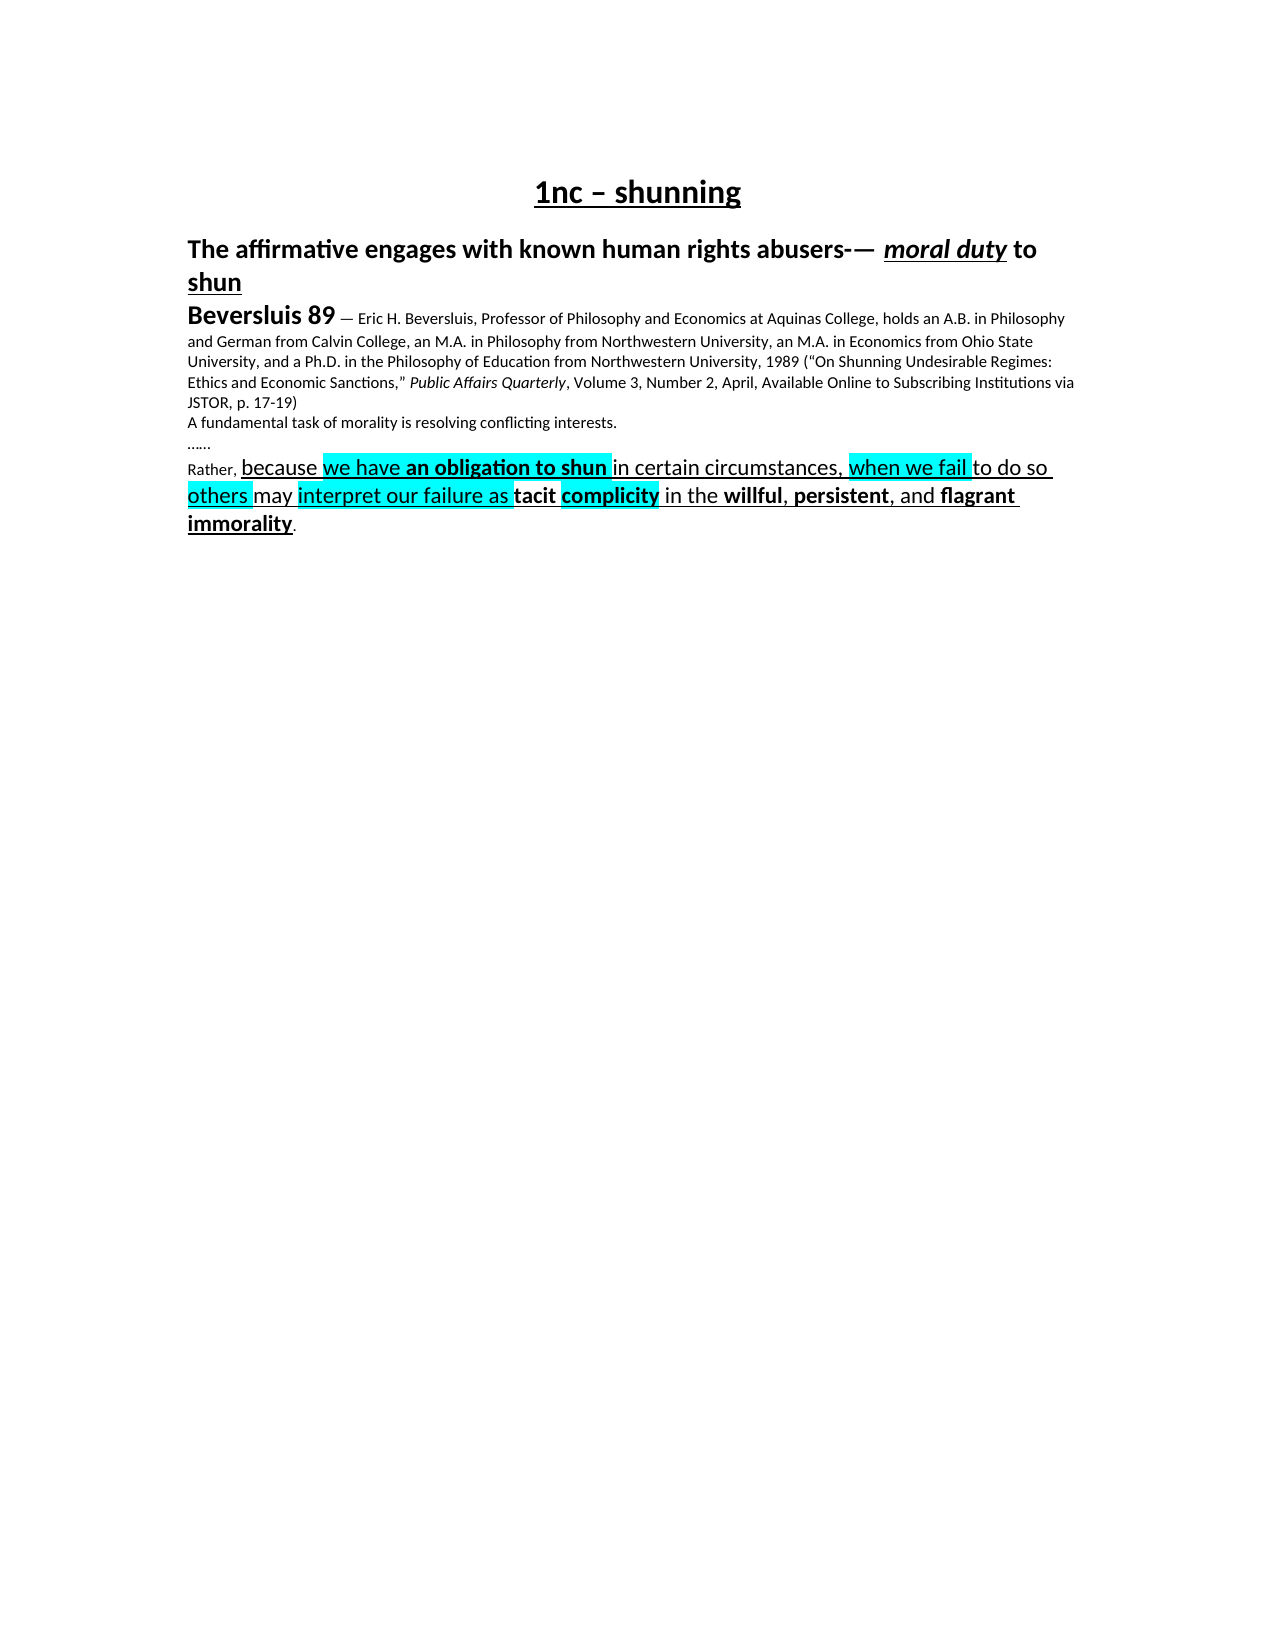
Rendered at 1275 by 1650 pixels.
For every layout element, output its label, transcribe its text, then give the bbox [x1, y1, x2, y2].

text …… [187, 433, 1087, 453]
subtitle The affirmative engages with known human rights abusers-— moral duty to shun [187, 232, 1087, 298]
text Beversluis 89 — Eric H. Beversluis, Professor of Philosophy and Economics at Aquinas College, holds an A.B. in Philosophy and German from Calvin College, an M.A. in Philosophy from Northwestern University, an M.A. in Economics from Ohio State University, and a Ph.D. in the Philosophy of Education from Northwestern University, 1989 (“On Shunning Undesirable Regimes: Ethics and Economic Sanctions,” Public Affairs Quarterly, Volume 3, Number 2, April, Available Online to Subscribing Institutions via JSTOR, p. 17-19) [187, 298, 1087, 413]
text A fundamental task of morality is resolving conflicting interests. [187, 413, 1087, 433]
text Rather, because we have an obligation to shun in certain circumstances, when we fail to do so others may interpret our failure as tacit complicity in the willful, persistent, and flagrant immorality. [187, 453, 1087, 537]
subtitle 1nc – shunning [187, 171, 1087, 212]
